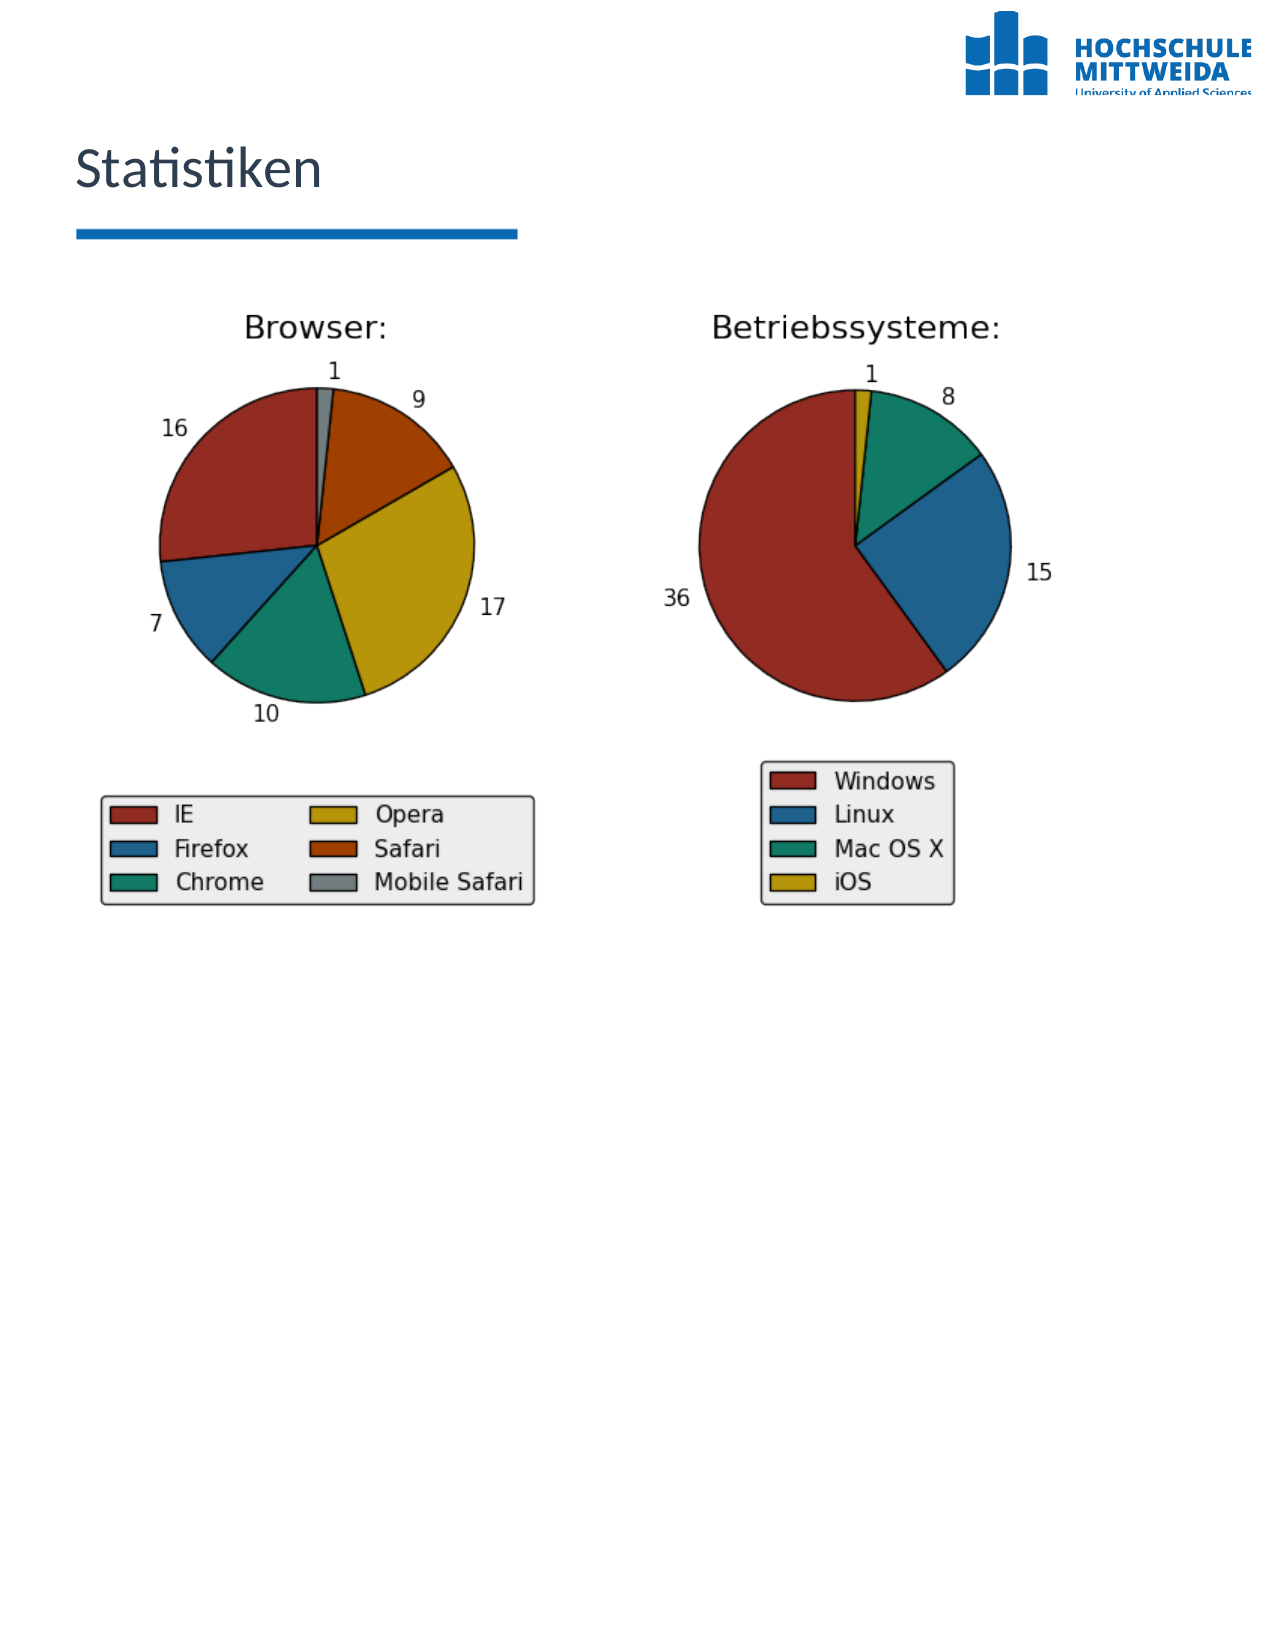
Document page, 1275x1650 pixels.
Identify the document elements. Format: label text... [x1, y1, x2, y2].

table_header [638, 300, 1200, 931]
picture [964, 11, 1252, 96]
subtitle Statistiken [75, 131, 1200, 202]
picture [648, 300, 1068, 919]
picture [86, 300, 547, 919]
picture [75, 226, 521, 243]
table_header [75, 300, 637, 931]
